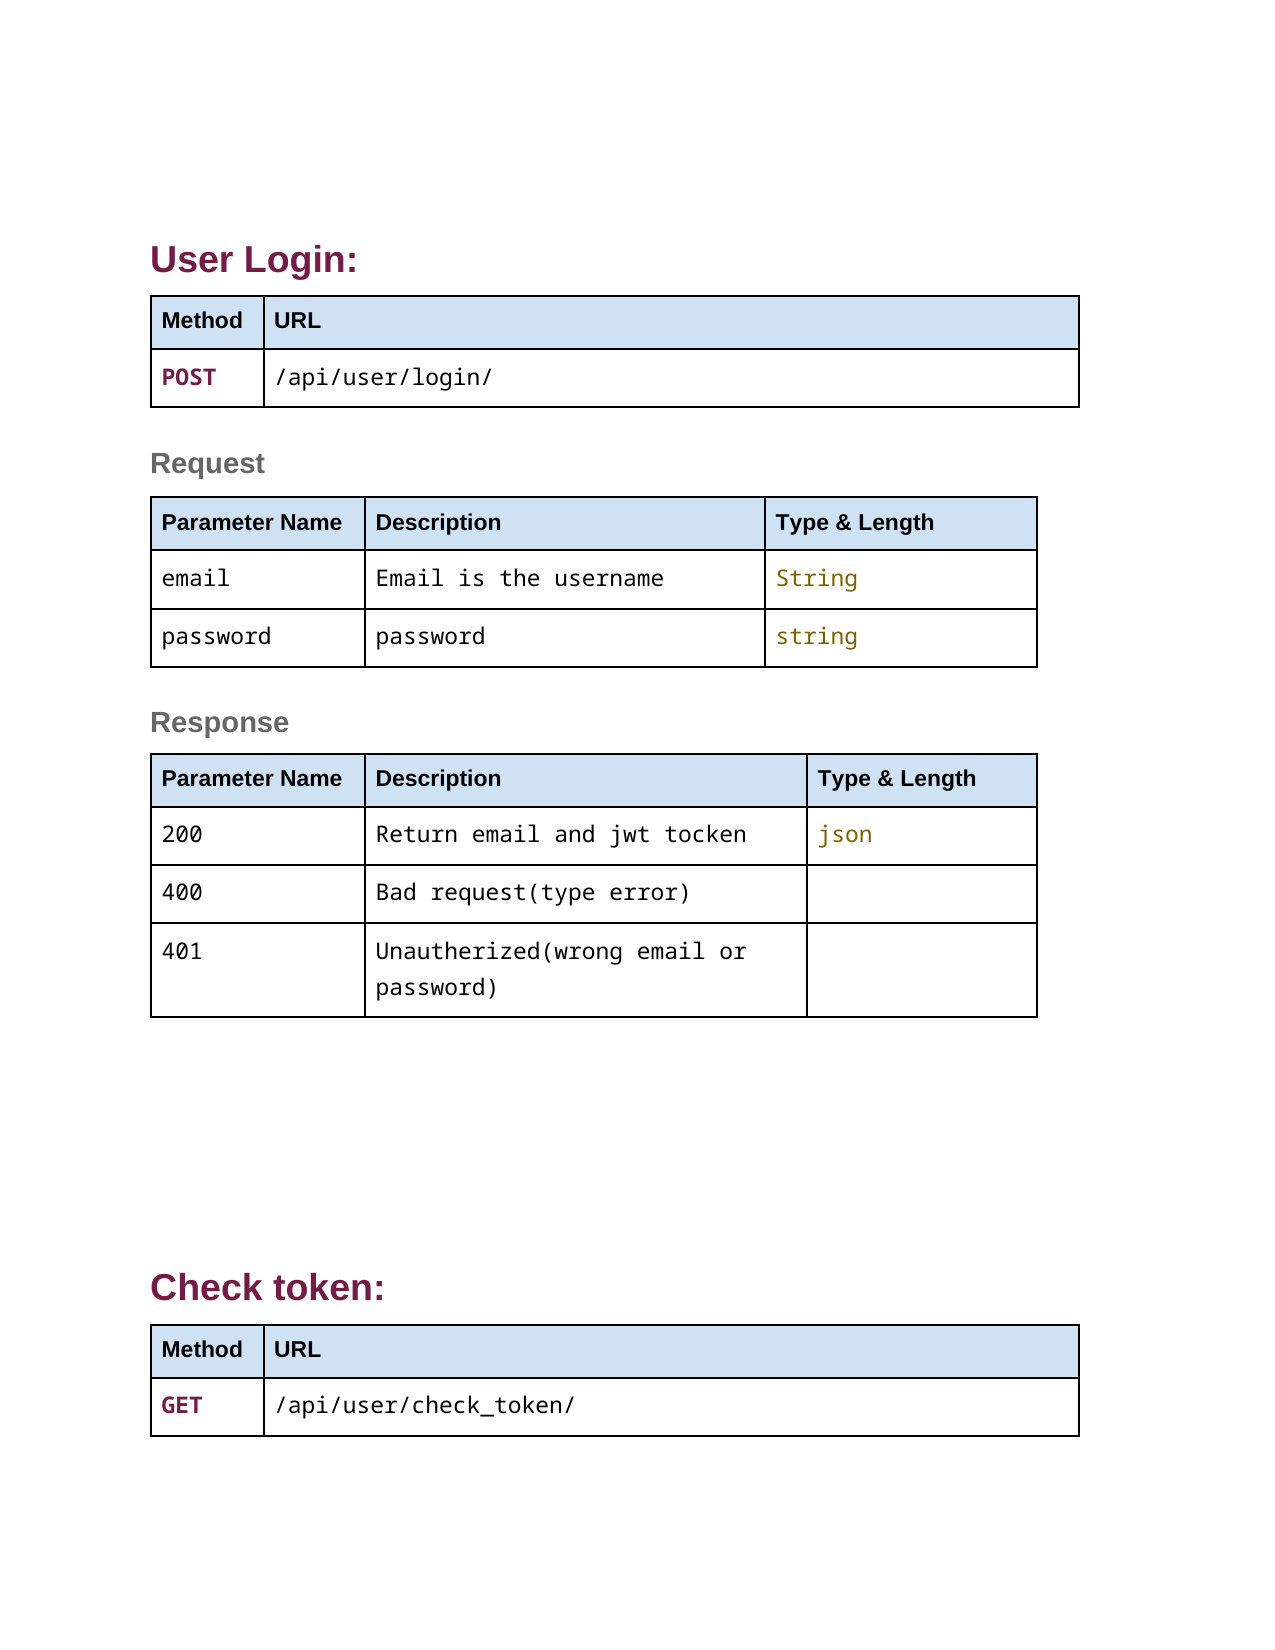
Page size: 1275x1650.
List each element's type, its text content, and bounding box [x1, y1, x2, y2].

subtitle Response [150, 706, 1152, 739]
table_cell GET [152, 1379, 263, 1434]
table_header Description [366, 498, 764, 549]
subtitle Request [150, 446, 1152, 479]
table_cell Bad request(type error) [366, 866, 806, 922]
table_cell json [808, 808, 1036, 864]
table_header Parameter Name [152, 755, 364, 806]
table_header Parameter Name [152, 498, 364, 549]
table_cell Email is the username [366, 551, 764, 608]
table_cell POST [152, 350, 263, 406]
table_cell 200 [152, 808, 364, 864]
table_cell Unautherized(wrong email or password) [366, 924, 806, 1016]
table_header URL [265, 1326, 1078, 1377]
table_cell /api/user/check_token/ [265, 1379, 1078, 1434]
table_cell string [766, 610, 1036, 666]
table_header Type & Length [808, 755, 1036, 806]
table_cell [808, 866, 1036, 922]
table_header URL [265, 297, 1078, 348]
table_cell 401 [152, 924, 364, 1016]
subtitle User Login: [150, 237, 1125, 280]
table_header Description [366, 755, 806, 806]
table_header Method [152, 1326, 263, 1377]
table_cell /api/user/login/ [265, 350, 1078, 406]
table_cell password [366, 610, 764, 666]
subtitle Check token: [150, 1266, 1125, 1309]
table_header Method [152, 297, 263, 348]
table_cell String [766, 551, 1036, 608]
table_cell [808, 924, 1036, 1016]
table_cell password [152, 610, 364, 666]
table_header Type & Length [766, 498, 1036, 549]
table_cell 400 [152, 866, 364, 922]
table_cell Return email and jwt tocken [366, 808, 806, 864]
table_cell email [152, 551, 364, 608]
